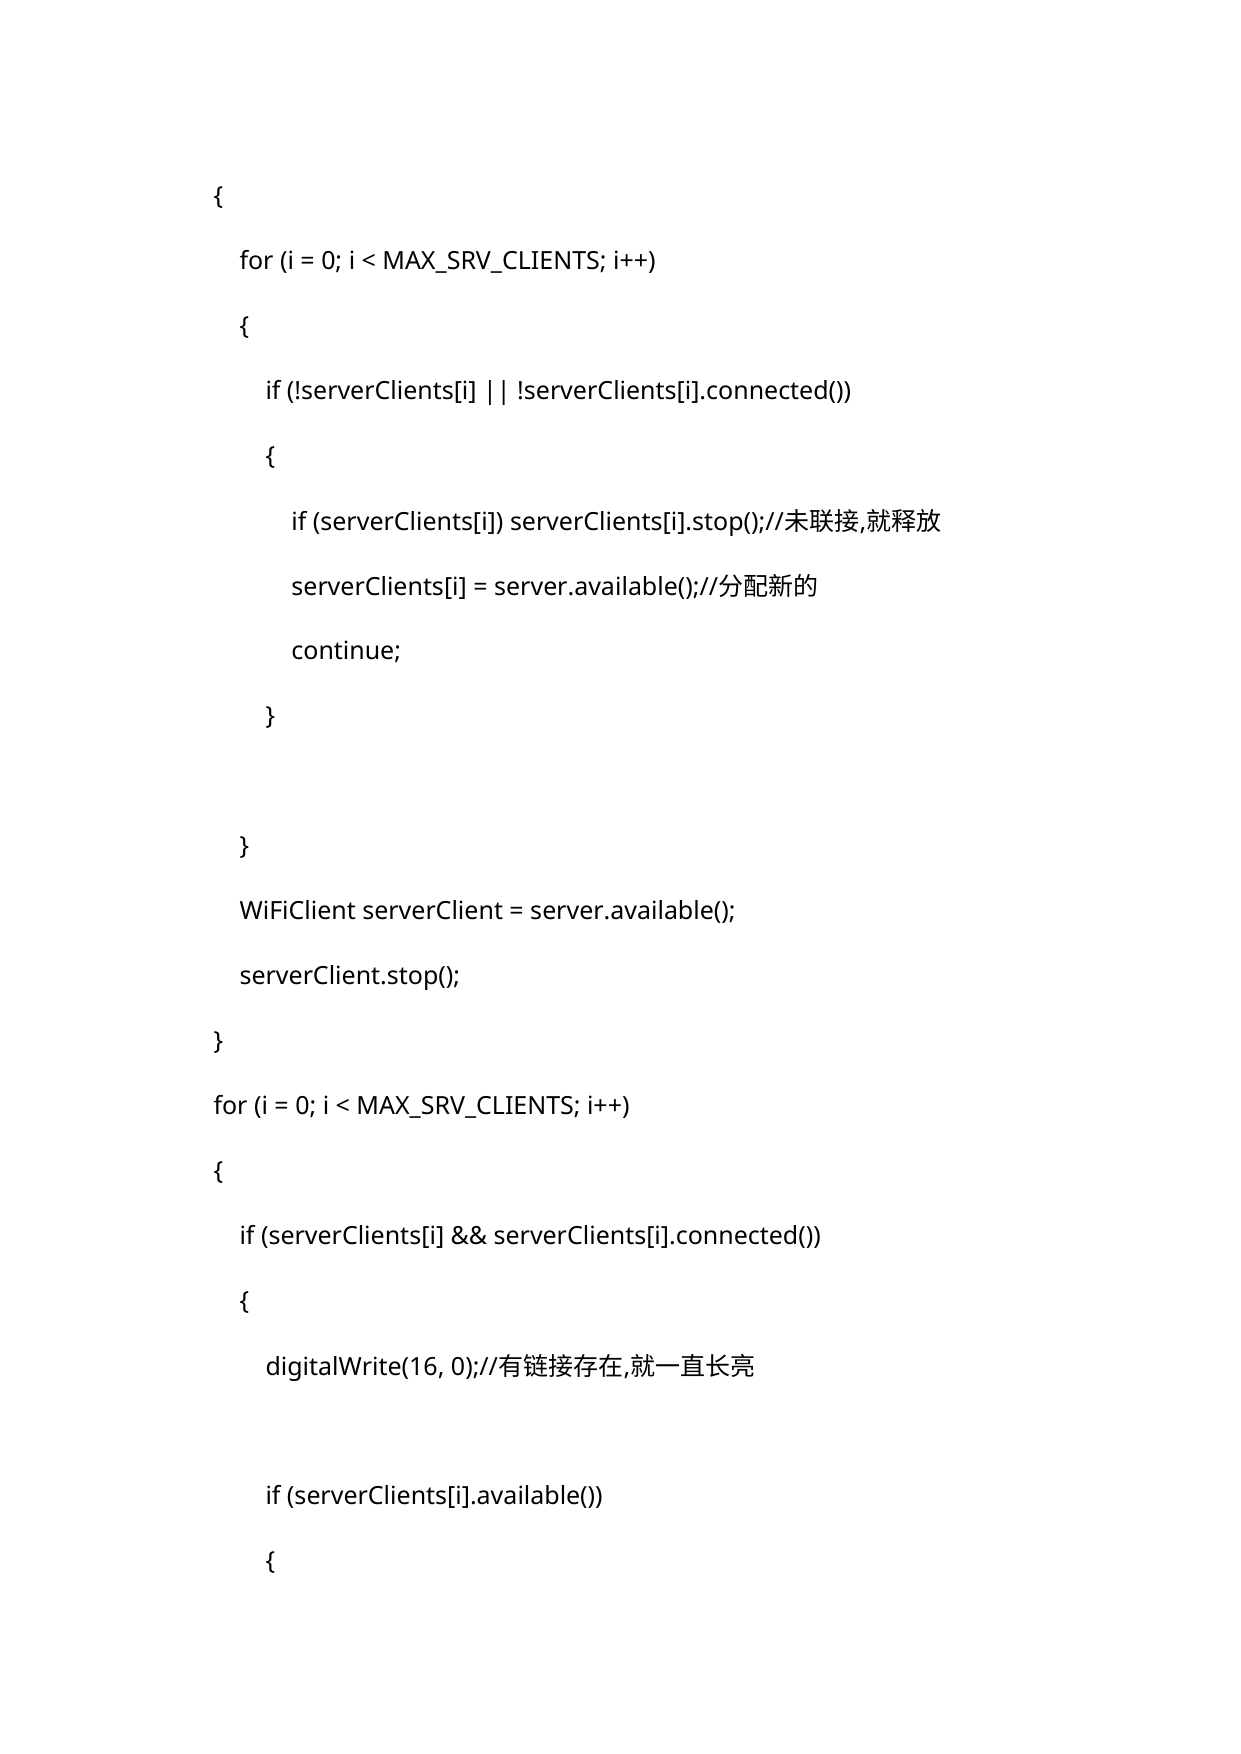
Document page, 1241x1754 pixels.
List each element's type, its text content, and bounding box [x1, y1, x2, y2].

text continue; [187, 617, 1053, 682]
text } [187, 1007, 1053, 1072]
text if (serverClients[i] && serverClients[i].connected()) [187, 1202, 1053, 1267]
text digitalWrite(16, 0);//有链接存在,就一直长亮 [187, 1332, 1053, 1397]
text serverClients[i] = server.available();//分配新的 [187, 552, 1053, 617]
text if (!serverClients[i] || !serverClients[i].connected()) [187, 357, 1053, 422]
text } [187, 812, 1053, 877]
text for (i = 0; i < MAX_SRV_CLIENTS; i++) [187, 1072, 1053, 1137]
text if (serverClients[i]) serverClients[i].stop();//未联接,就释放 [187, 487, 1053, 552]
text if (serverClients[i].available()) [187, 1462, 1053, 1527]
text { [187, 1527, 1053, 1592]
text for (i = 0; i < MAX_SRV_CLIENTS; i++) [187, 227, 1053, 292]
text } [187, 682, 1053, 747]
text { [187, 1137, 1053, 1202]
text { [187, 292, 1053, 357]
text serverClient.stop(); [187, 942, 1053, 1007]
text WiFiClient serverClient = server.available(); [187, 877, 1053, 942]
text { [187, 162, 1053, 227]
text { [187, 1267, 1053, 1332]
text { [187, 422, 1053, 487]
